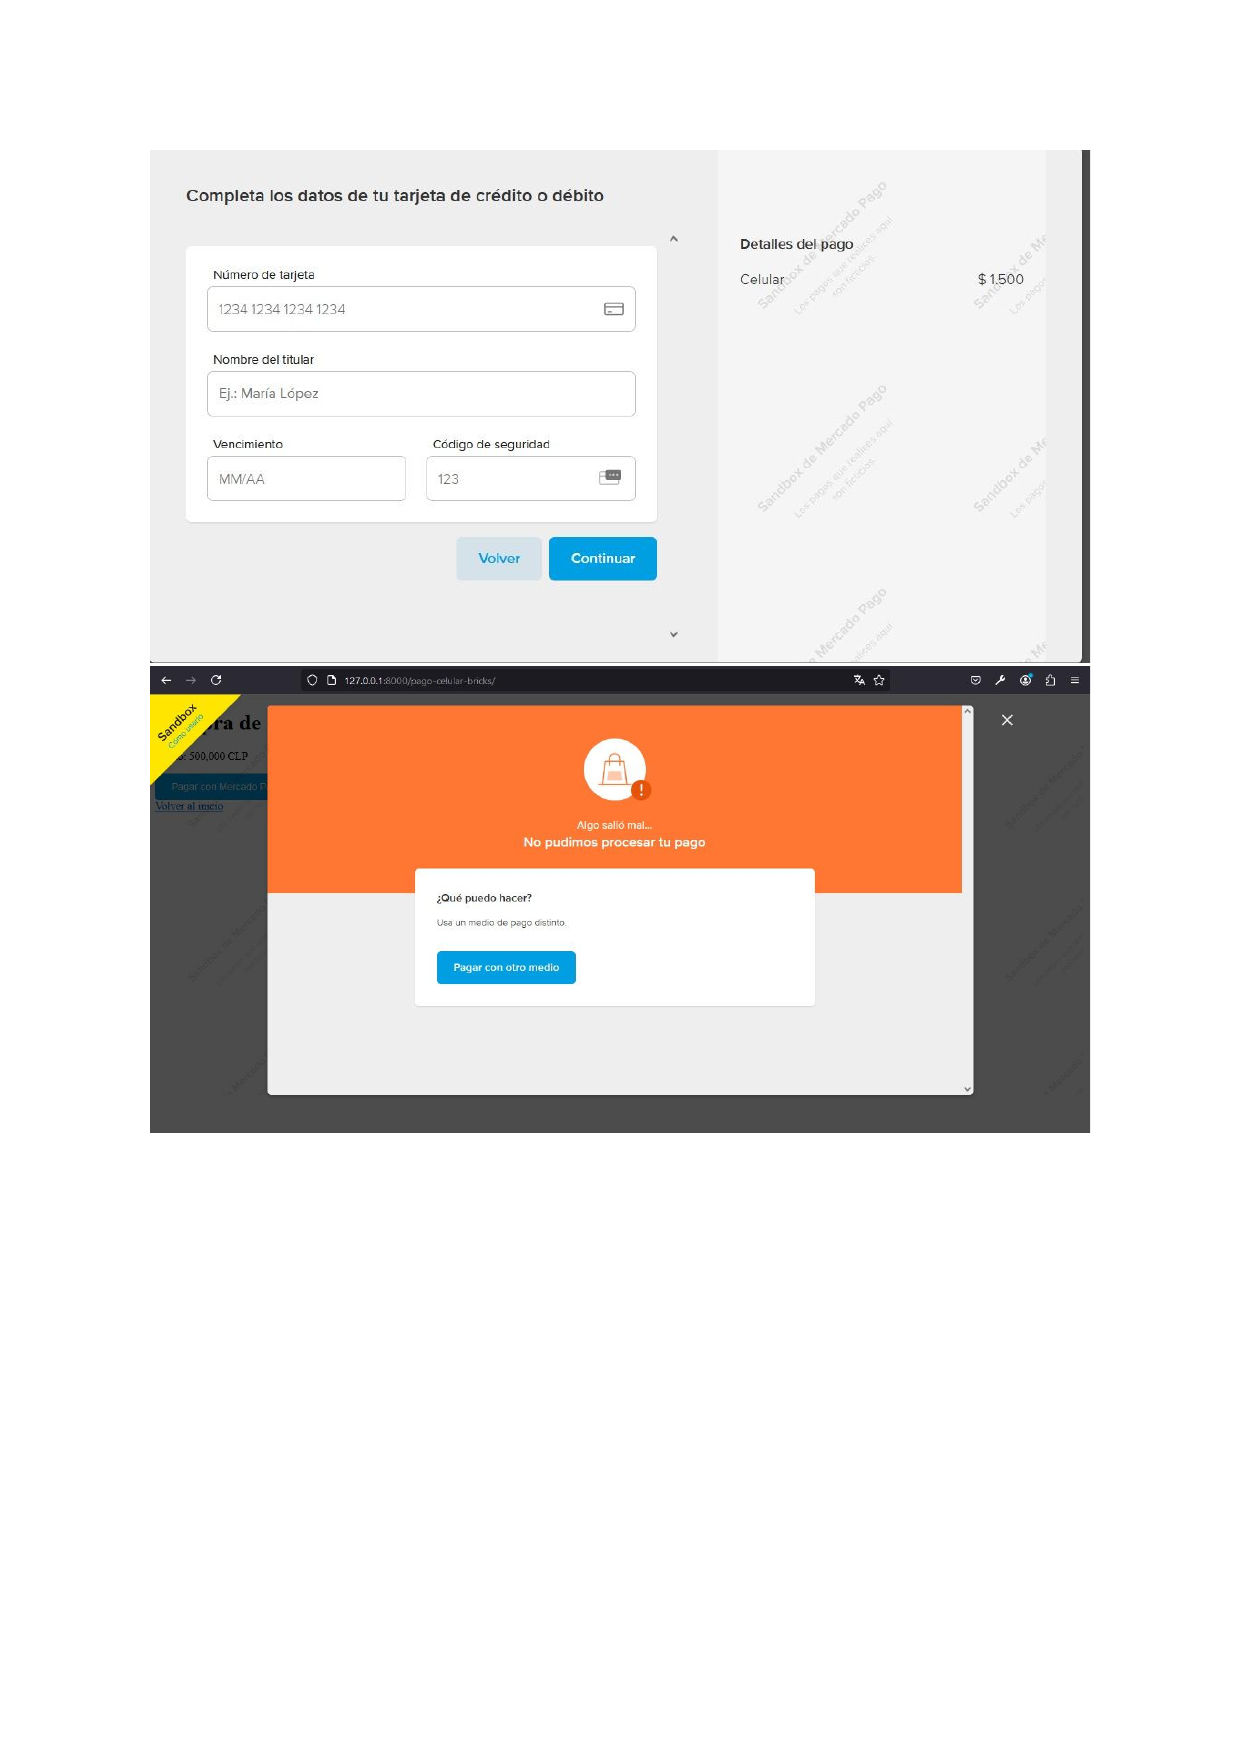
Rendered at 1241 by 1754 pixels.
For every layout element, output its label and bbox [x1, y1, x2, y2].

picture [150, 666, 1091, 1133]
picture [150, 150, 1091, 663]
